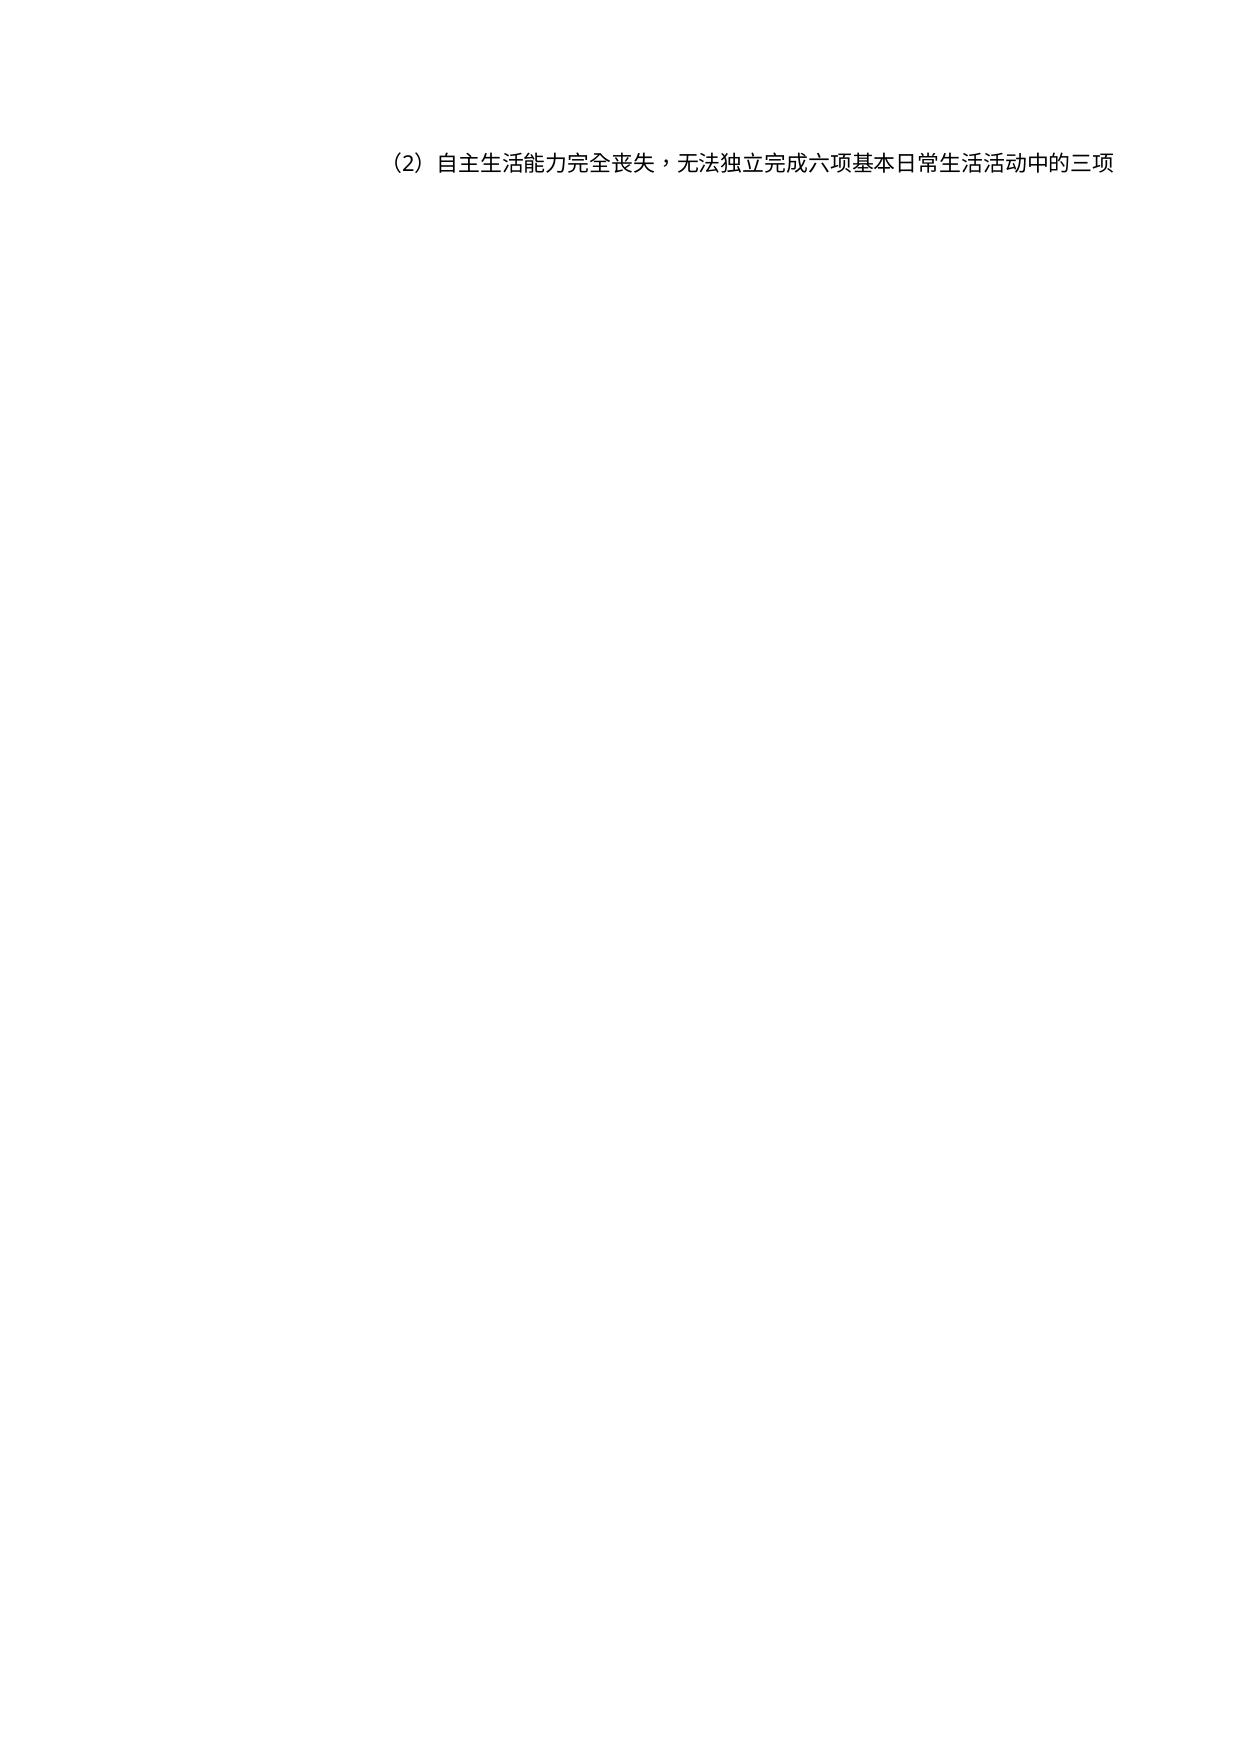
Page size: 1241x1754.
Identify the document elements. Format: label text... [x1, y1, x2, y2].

text （2）自主生活能力完全丧失，无法独立完成六项基本日常生活活动中的三项 [380, 148, 1136, 178]
